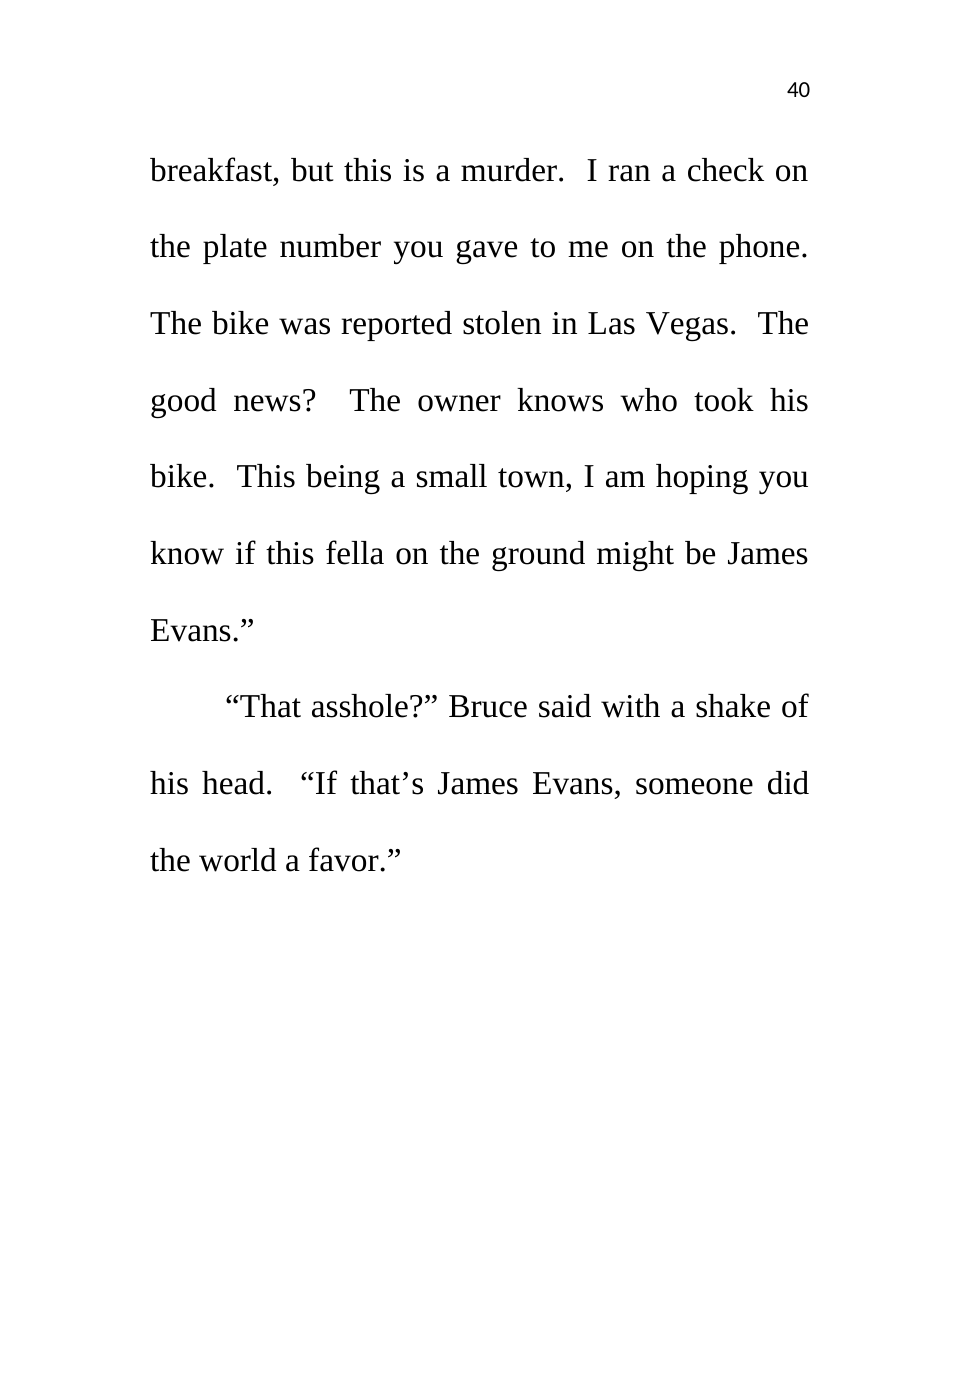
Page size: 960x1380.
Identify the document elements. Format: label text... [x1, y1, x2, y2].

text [150, 150, 810, 648]
text “That asshole?” Bruce said with a shake of his head. “If that’s James Evans, someone did the world a favor.” [150, 687, 810, 878]
